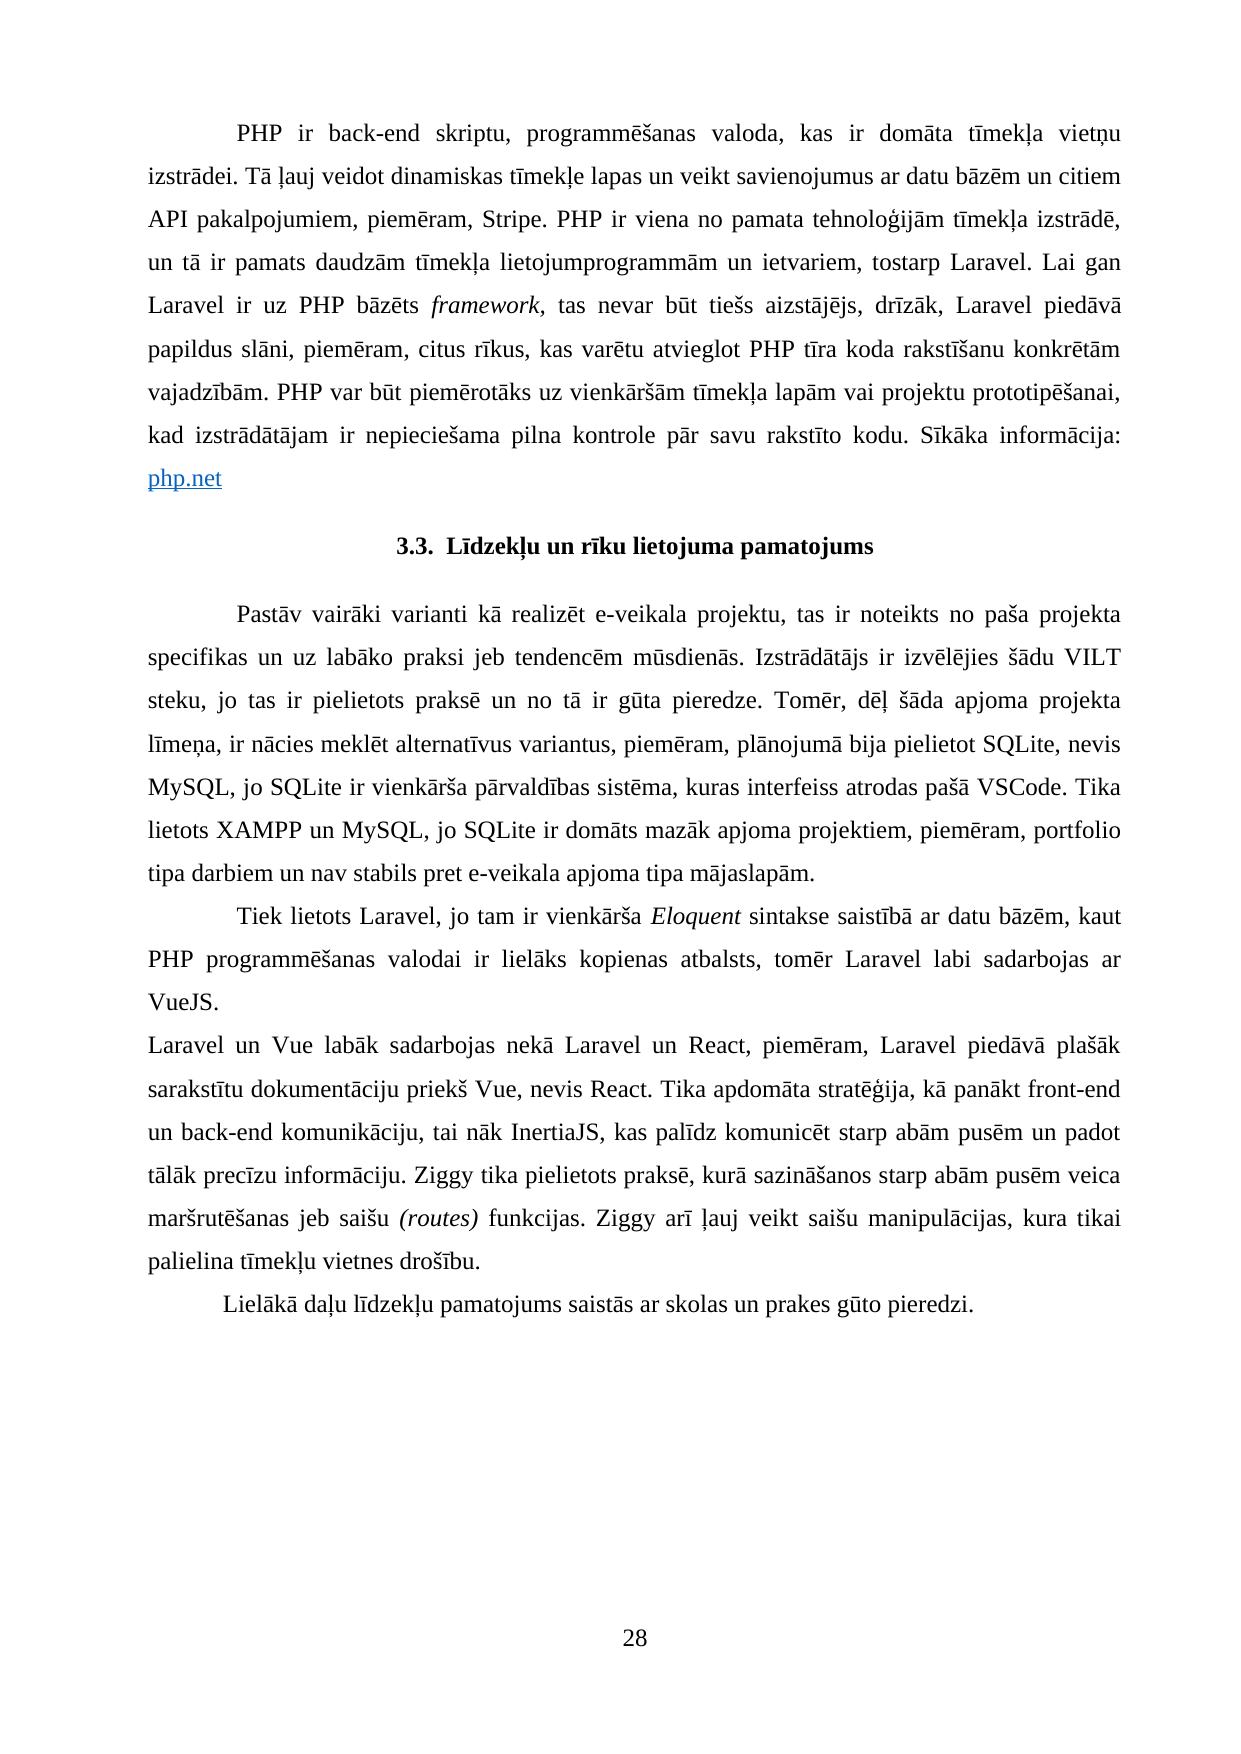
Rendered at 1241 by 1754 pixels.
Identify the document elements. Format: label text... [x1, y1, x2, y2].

text Laravel un Vue labāk sadarbojas nekā Laravel un React, piemēram, Laravel piedāvā plašāk sarakstītu dokumentāciju priekš Vue, nevis React. Tika apdomāta stratēģija, kā panākt front-end un back-end komunikāciju, tai nāk InertiaJS, kas palīdz komunicēt starp abām pusēm un padot tālāk precīzu informāciju. Ziggy tika pielietots praksē, kurā sazināšanos starp abām pusēm veica maršrutēšanas jeb saišu (routes) funkcijas. Ziggy arī ļauj veikt saišu manipulācijas, kura tikai palielina tīmekļu vietnes drošību. [148, 1031, 1122, 1275]
text Tiek lietots Laravel, jo tam ir vienkārša Eloquent sintakse saistībā ar datu bāzēm, kaut PHP programmēšanas valodai ir lielāks kopienas atbalsts, tomēr Laravel labi sadarbojas ar VueJS. [148, 901, 1122, 1016]
text Pastāv vairāki varianti kā realizēt e-veikala projektu, tas ir noteikts no paša projekta specifikas un uz labāko praksi jeb tendencēm mūsdienās. Izstrādātājs ir izvēlējies šādu VILT steku, jo tas ir pielietots praksē un no tā ir gūta pieredze. Tomēr, dēļ šāda apjoma projekta līmeņa, ir nācies meklēt alternatīvus variantus, piemēram, plānojumā bija pielietot SQLite, nevis MySQL, jo SQLite ir vienkārša pārvaldības sistēma, kuras interfeiss atrodas pašā VSCode. Tika lietots XAMPP un MySQL, jo SQLite ir domāts mazāk apjoma projektiem, piemēram, portfolio tipa darbiem un nav stabils pret e-veikala apjoma tipa mājaslapām. [148, 599, 1122, 887]
text PHP ir back-end skriptu, programmēšanas valoda, kas ir domāta tīmekļa vietņu izstrādei. Tā ļauj veidot dinamiskas tīmekļe lapas un veikt savienojumus ar datu bāzēm un citiem API pakalpojumiem, piemēram, Stripe. PHP ir viena no pamata tehnoloģijām tīmekļa izstrādē, un tā ir pamats daudzām tīmekļa lietojumprogrammām un ietvariem, tostarp Laravel. Lai gan Laravel ir uz PHP bāzēts framework, tas nevar būt tiešs aizstājējs, drīzāk, Laravel piedāvā papildus slāni, piemēram, citus rīkus, kas varētu atvieglot PHP tīra koda rakstīšanu konkrētām vajadzībām. PHP var būt piemērotāks uz vienkāršām tīmekļa lapām vai projektu prototipēšanai, kad izstrādātājam ir nepieciešama pilna kontrole pār savu rakstīto kodu. Sīkāka informācija: php.net [148, 118, 1122, 492]
subtitle Līdzekļu un rīku lietojuma pamatojums [148, 531, 1122, 560]
text Lielākā daļu līdzekļu pamatojums saistās ar skolas un prakes gūto pieredzi. [148, 1289, 1122, 1318]
